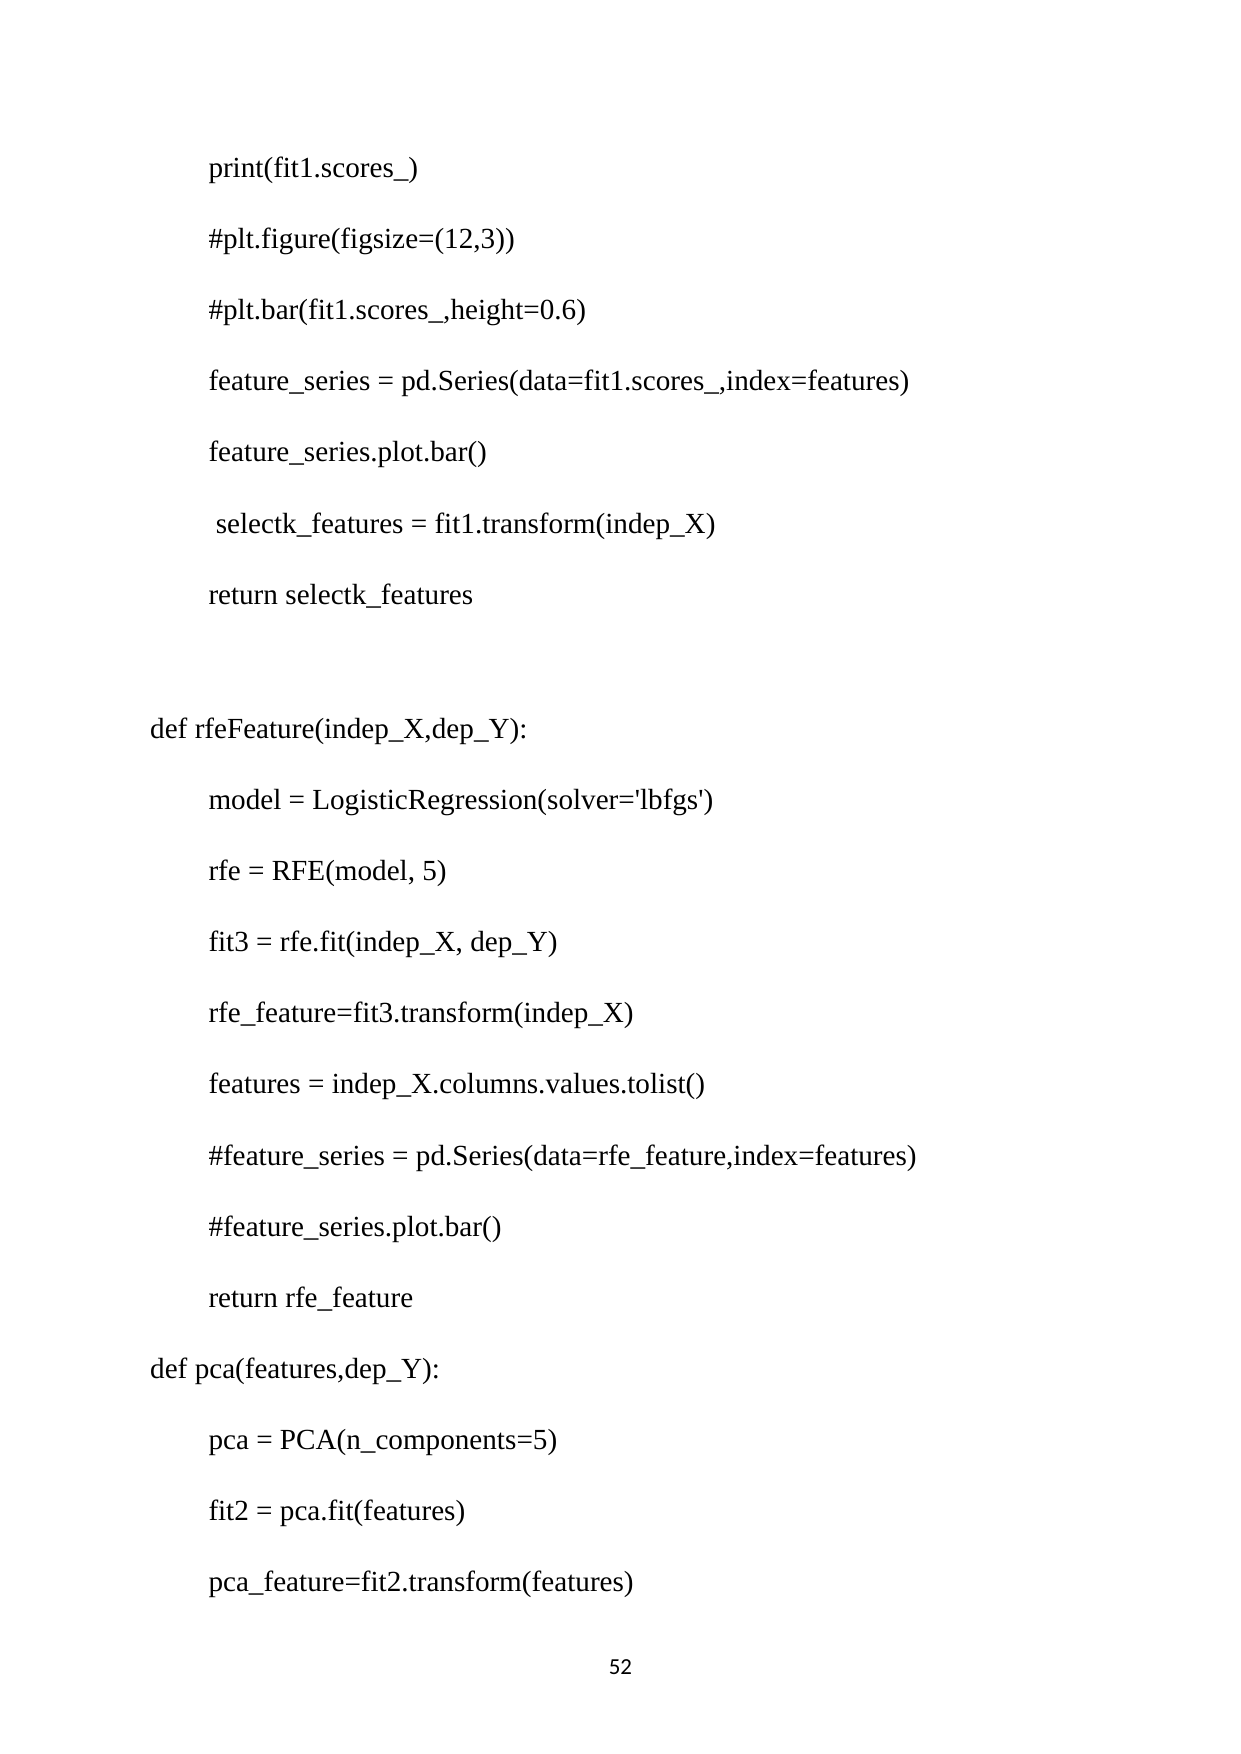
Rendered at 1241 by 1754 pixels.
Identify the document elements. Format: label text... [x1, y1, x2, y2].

text feature_series.plot.bar() [150, 434, 1090, 468]
text #plt.bar(fit1.scores_,height=0.6) [150, 292, 1090, 326]
text #feature_series = pd.Series(data=rfe_feature,index=features) [150, 1138, 1090, 1171]
text fit3 = rfe.fit(indep_X, dep_Y) [150, 924, 1090, 958]
text pca_feature=fit2.transform(features) [150, 1564, 1090, 1598]
text #plt.figure(figsize=(12,3)) [150, 221, 1090, 255]
text model = LogisticRegression(solver='lbfgs') [150, 782, 1090, 816]
text def rfeFeature(indep_X,dep_Y): [150, 711, 1090, 744]
text def pca(features,dep_Y): [150, 1351, 1090, 1385]
text #feature_series.plot.bar() [150, 1209, 1090, 1242]
text feature_series = pd.Series(data=fit1.scores_,index=features) [150, 363, 1090, 397]
text return rfe_feature [150, 1280, 1090, 1313]
text rfe_feature=fit3.transform(indep_X) [150, 995, 1090, 1029]
text features = indep_X.columns.values.tolist() [150, 1067, 1090, 1100]
text rfe = RFE(model, 5) [150, 853, 1090, 887]
text selectk_features = fit1.transform(indep_X) [150, 506, 1090, 539]
text fit2 = pca.fit(features) [150, 1493, 1090, 1527]
text print(fit1.scores_) [150, 150, 1090, 183]
text return selectk_features [150, 577, 1090, 610]
text pca = PCA(n_components=5) [150, 1422, 1090, 1456]
